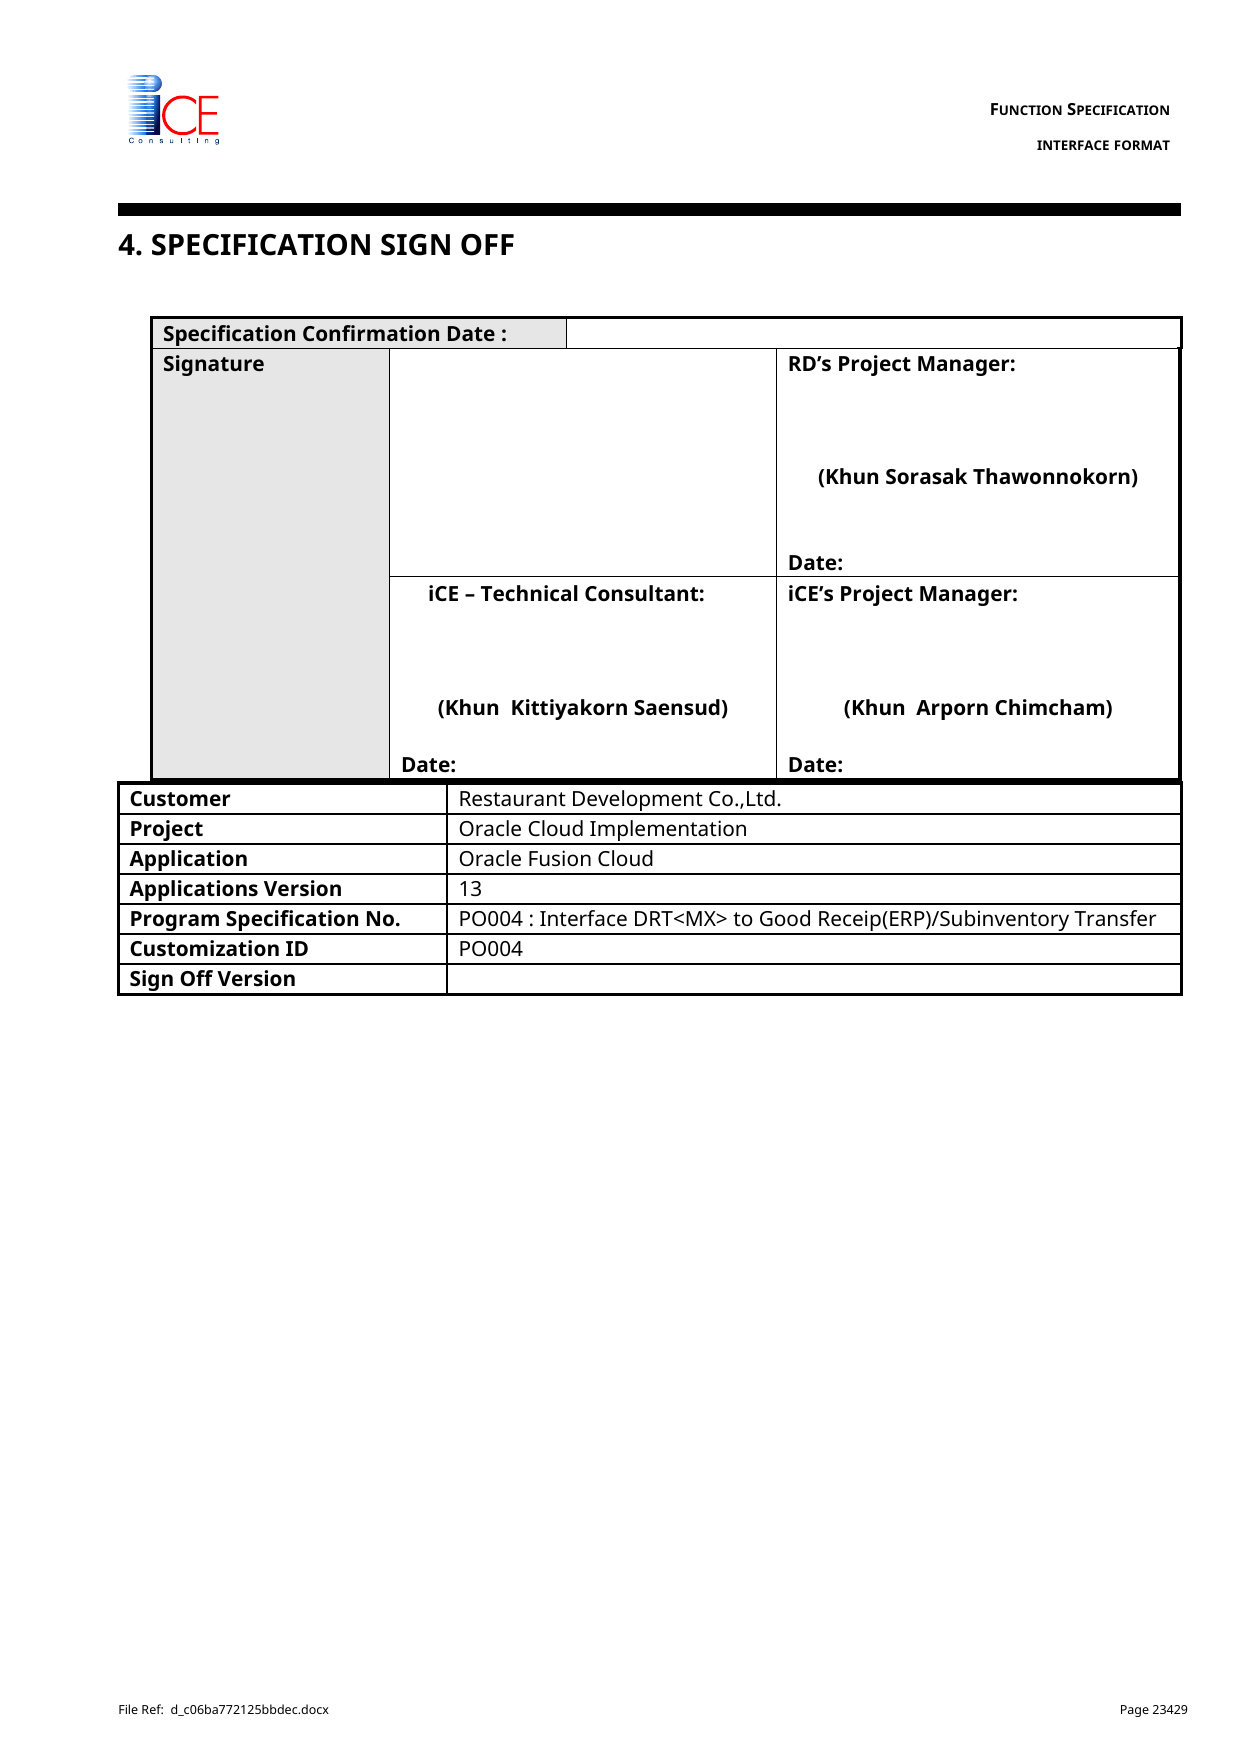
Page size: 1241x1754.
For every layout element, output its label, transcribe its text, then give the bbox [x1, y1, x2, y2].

table_cell Program Specification No. [120, 905, 446, 933]
table_cell Applications Version [120, 875, 446, 903]
table_cell Oracle Cloud Implementation [448, 815, 1180, 843]
table_header Restaurant Development Co.,Ltd. [448, 785, 1180, 813]
table_cell Customization ID [120, 935, 446, 963]
table_header Customer [120, 785, 446, 813]
table_cell Application [120, 845, 446, 873]
table_cell [448, 965, 1180, 993]
table_cell iCE’s Project Manager: (Khun Arporn Chimcham) Date: [777, 577, 1178, 778]
table_cell PO004 : Interface DRT<MX> to Good Receip(ERP)/Subinventory Transfer [448, 905, 1180, 933]
table_cell Oracle Fusion Cloud [448, 845, 1180, 873]
table_cell RD’s Project Manager: (Khun Sorasak Thawonnokorn) Date: [777, 349, 1178, 576]
table_cell Project [120, 815, 446, 843]
table_cell PO004 [448, 935, 1180, 963]
subtitle 4. SPECIFICATION SIGN OFF [118, 216, 1181, 264]
table_cell iCE – Technical Consultant: (Khun Kittiyakorn Saensud) Date: [390, 577, 776, 778]
table_cell Sign Off Version [120, 965, 446, 993]
table_cell [390, 349, 776, 576]
table_cell Signature [153, 349, 389, 778]
table_cell 13 [448, 875, 1180, 903]
table_header [567, 319, 1180, 348]
table_header Specification Confirmation Date : [153, 319, 566, 348]
